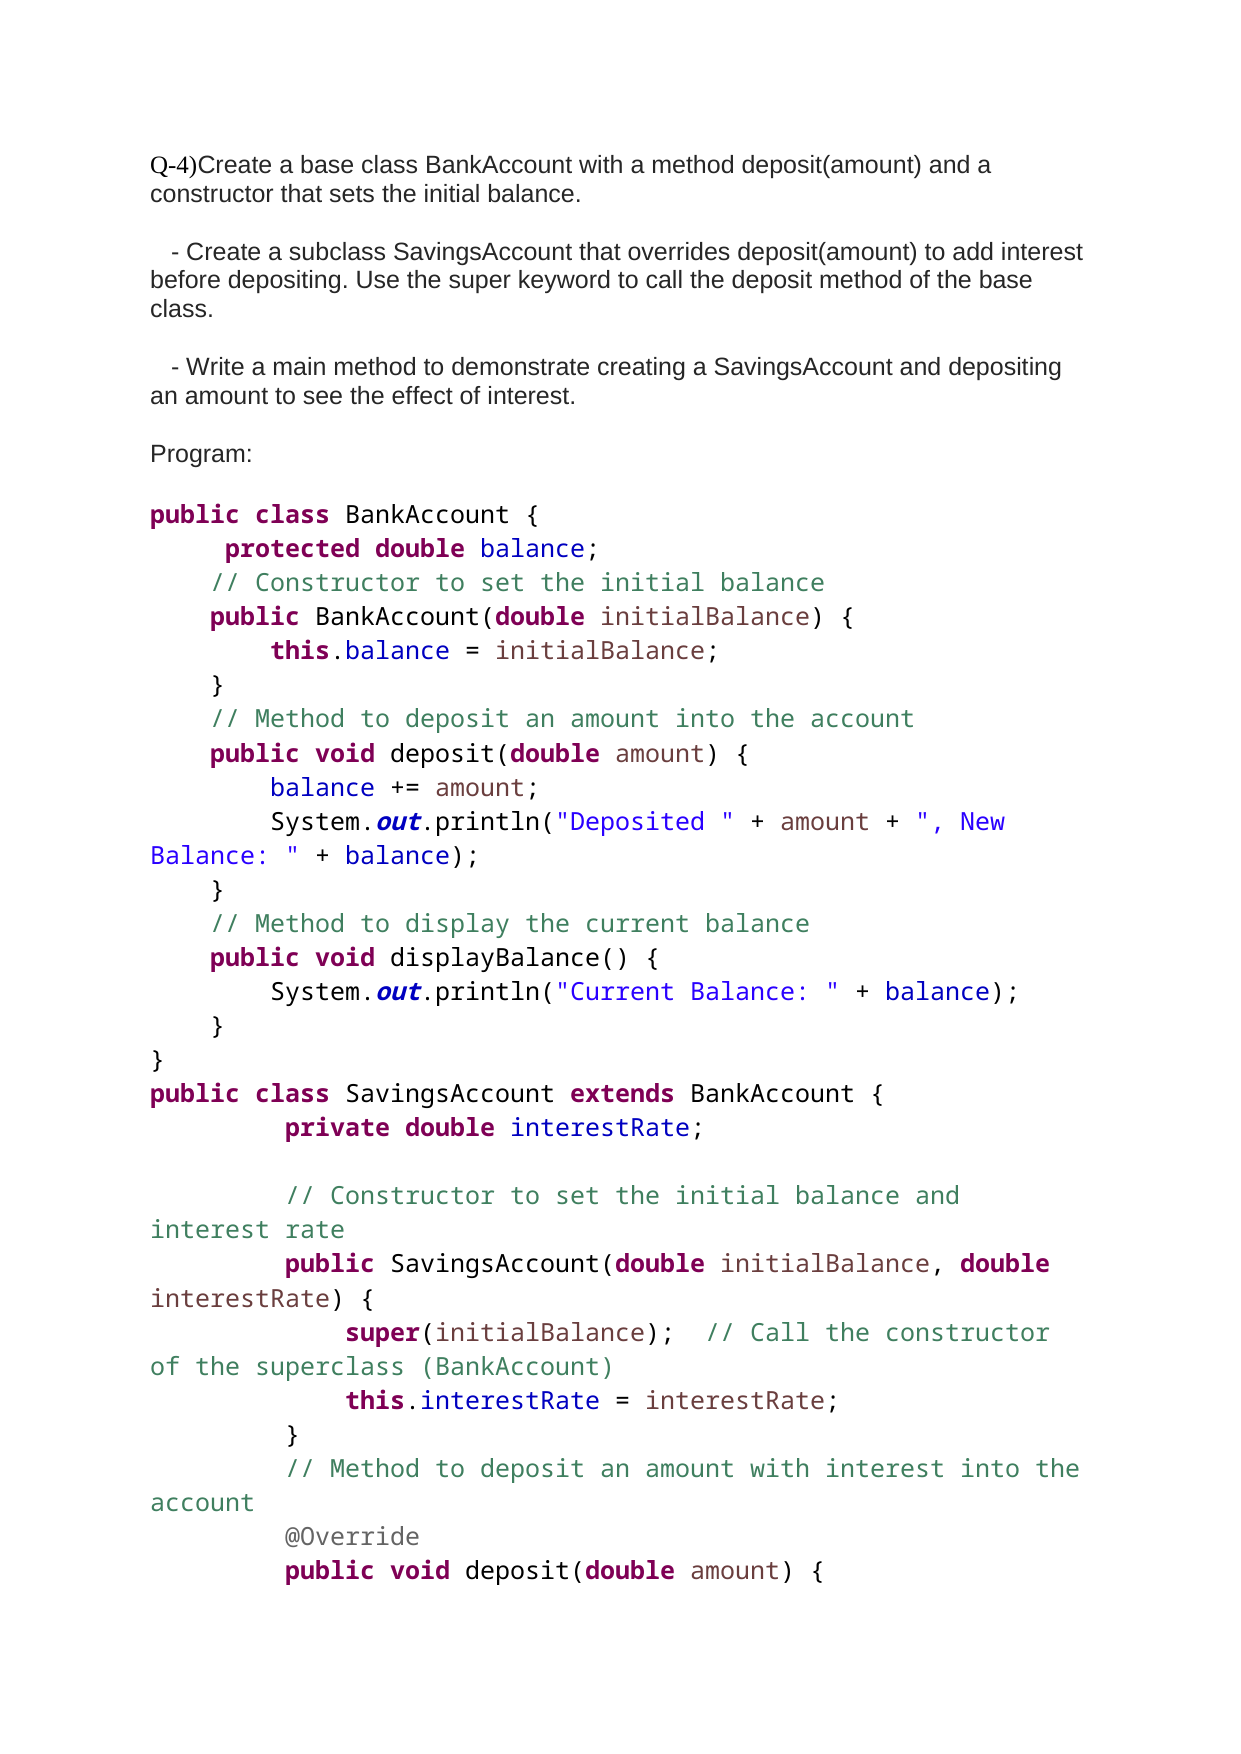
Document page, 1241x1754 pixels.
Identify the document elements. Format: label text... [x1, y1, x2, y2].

text this.interestRate = interestRate; [150, 1382, 1090, 1416]
text System.out.println("Deposited " + amount + ", New Balance: " + balance); [150, 803, 1090, 871]
text public class SavingsAccount extends BankAccount { [150, 1076, 1090, 1110]
text // Method to deposit an amount with interest into the account [150, 1451, 1090, 1519]
text } [150, 1008, 1090, 1042]
text Q-4)Create a base class BankAccount with a method deposit(amount) and a constructor that sets the initial balance. [150, 150, 1090, 208]
text Program: [150, 439, 1090, 468]
text } [150, 667, 1090, 701]
text } [150, 1042, 1090, 1076]
text public SavingsAccount(double initialBalance, double interestRate) { [150, 1246, 1090, 1314]
text // Constructor to set the initial balance [150, 565, 1090, 599]
text balance += amount; [150, 769, 1090, 803]
text } [150, 871, 1090, 906]
text // Method to deposit an amount into the account [150, 701, 1090, 735]
text this.balance = initialBalance; [150, 633, 1090, 667]
text - Write a main method to demonstrate creating a SavingsAccount and depositing an amount to see the effect of interest. [150, 352, 1090, 410]
text super(initialBalance); // Call the constructor of the superclass (BankAccount) [150, 1314, 1090, 1382]
text System.out.println("Current Balance: " + balance); [150, 974, 1090, 1008]
text private double interestRate; [150, 1110, 1090, 1144]
text protected double balance; [150, 531, 1090, 565]
text public class BankAccount { [150, 497, 1090, 531]
text public void deposit(double amount) { [150, 735, 1090, 769]
text - Create a subclass SavingsAccount that overrides deposit(amount) to add interest before depositing. Use the super keyword to call the deposit method of the base class. [150, 237, 1090, 323]
text // Method to display the current balance [150, 906, 1090, 939]
text @Override [150, 1519, 1090, 1553]
text } [150, 1416, 1090, 1451]
text public void deposit(double amount) { [150, 1553, 1090, 1587]
text // Constructor to set the initial balance and interest rate [150, 1178, 1090, 1246]
text public void displayBalance() { [150, 939, 1090, 974]
text public BankAccount(double initialBalance) { [150, 599, 1090, 633]
